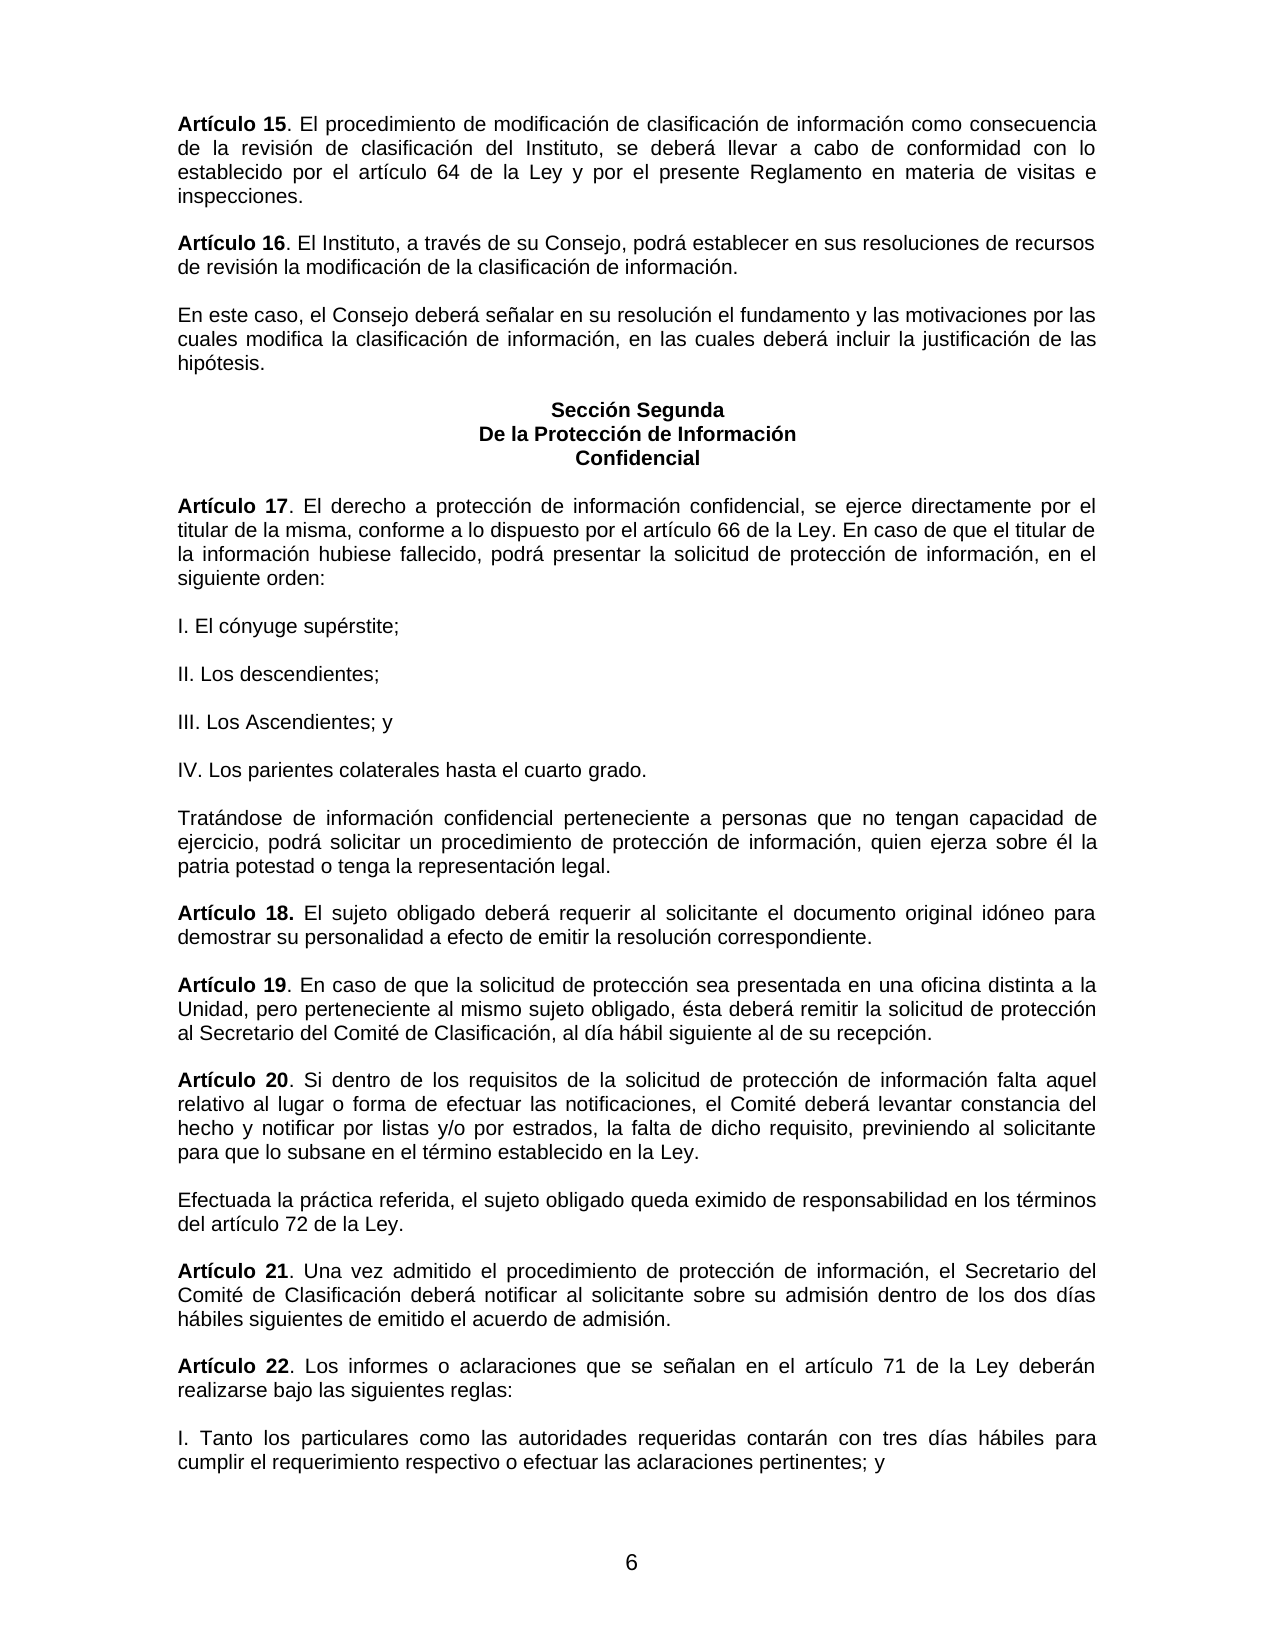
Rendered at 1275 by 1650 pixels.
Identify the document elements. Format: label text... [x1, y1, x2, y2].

text Artículo 21. Una vez admitido el procedimiento de protección de información, el Secretario del Comité de Clasificación deberá notificar al solicitante sobre su admisión dentro de los dos días hábiles siguientes de emitido el acuerdo de admisión. [177, 1259, 1098, 1331]
text De la Protección de Información Confidencial [466, 422, 809, 470]
list El cónyuge supérstite; [177, 614, 1110, 638]
list Los descendientes; [177, 662, 1110, 686]
text Artículo 22. Los informes o aclaraciones que se señalan en el artículo 71 de la Ley deberán realizarse bajo las siguientes reglas: [177, 1354, 1097, 1402]
text Artículo 19. En caso de que la solicitud de protección sea presentada en una oficina distinta a la Unidad, pero perteneciente al mismo sujeto obligado, ésta deberá remitir la solicitud de protección al Secretario del Comité de Clasificación, al día hábil siguiente al de su recepción. [177, 973, 1098, 1045]
text Artículo 16. El Instituto, a través de su Consejo, podrá establecer en sus resoluciones de recursos de revisión la modificación de la clasificación de información. [177, 231, 1097, 279]
text Efectuada la práctica referida, el sujeto obligado queda eximido de responsabilidad en los términos del artículo 72 de la Ley. [177, 1187, 1097, 1235]
list Tanto los particulares como las autoridades requeridas contarán con tres días hábiles para cumplir el requerimiento respectivo o efectuar las aclaraciones pertinentes; y [177, 1426, 1098, 1474]
text Artículo 18. El sujeto obligado deberá requerir al solicitante el documento original idóneo para demostrar su personalidad a efecto de emitir la resolución correspondiente. [177, 901, 1097, 949]
subtitle Sección Segunda [466, 398, 809, 422]
text Artículo 20. Si dentro de los requisitos de la solicitud de protección de información falta aquel relativo al lugar o forma de efectuar las notificaciones, el Comité deberá levantar constancia del hecho y notificar por listas y/o por estrados, la falta de dicho requisito, previniendo al solicitante para que lo subsane en el término establecido en la Ley. [177, 1068, 1098, 1164]
list Los parientes colaterales hasta el cuarto grado. [177, 758, 1110, 782]
text En este caso, el Consejo deberá señalar en su resolución el fundamento y las motivaciones por las cuales modifica la clasificación de información, en las cuales deberá incluir la justificación de las hipótesis. [177, 303, 1098, 375]
text Tratándose de información confidencial perteneciente a personas que no tengan capacidad de ejercicio, podrá solicitar un procedimiento de protección de información, quien ejerza sobre él la patria potestad o tenga la representación legal. [177, 806, 1098, 877]
list Los Ascendientes; y [177, 710, 1110, 734]
text Artículo 17. El derecho a protección de información confidencial, se ejerce directamente por el titular de la misma, conforme a lo dispuesto por el artículo 66 de la Ley. En caso de que el titular de la información hubiese fallecido, podrá presentar la solicitud de protección de información, en el siguiente orden: [177, 494, 1098, 590]
text Artículo 15. El procedimiento de modificación de clasificación de información como consecuencia de la revisión de clasificación del Instituto, se deberá llevar a cabo de conformidad con lo establecido por el artículo 64 de la Ley y por el presente Reglamento en materia de visitas e inspecciones. [177, 112, 1098, 207]
